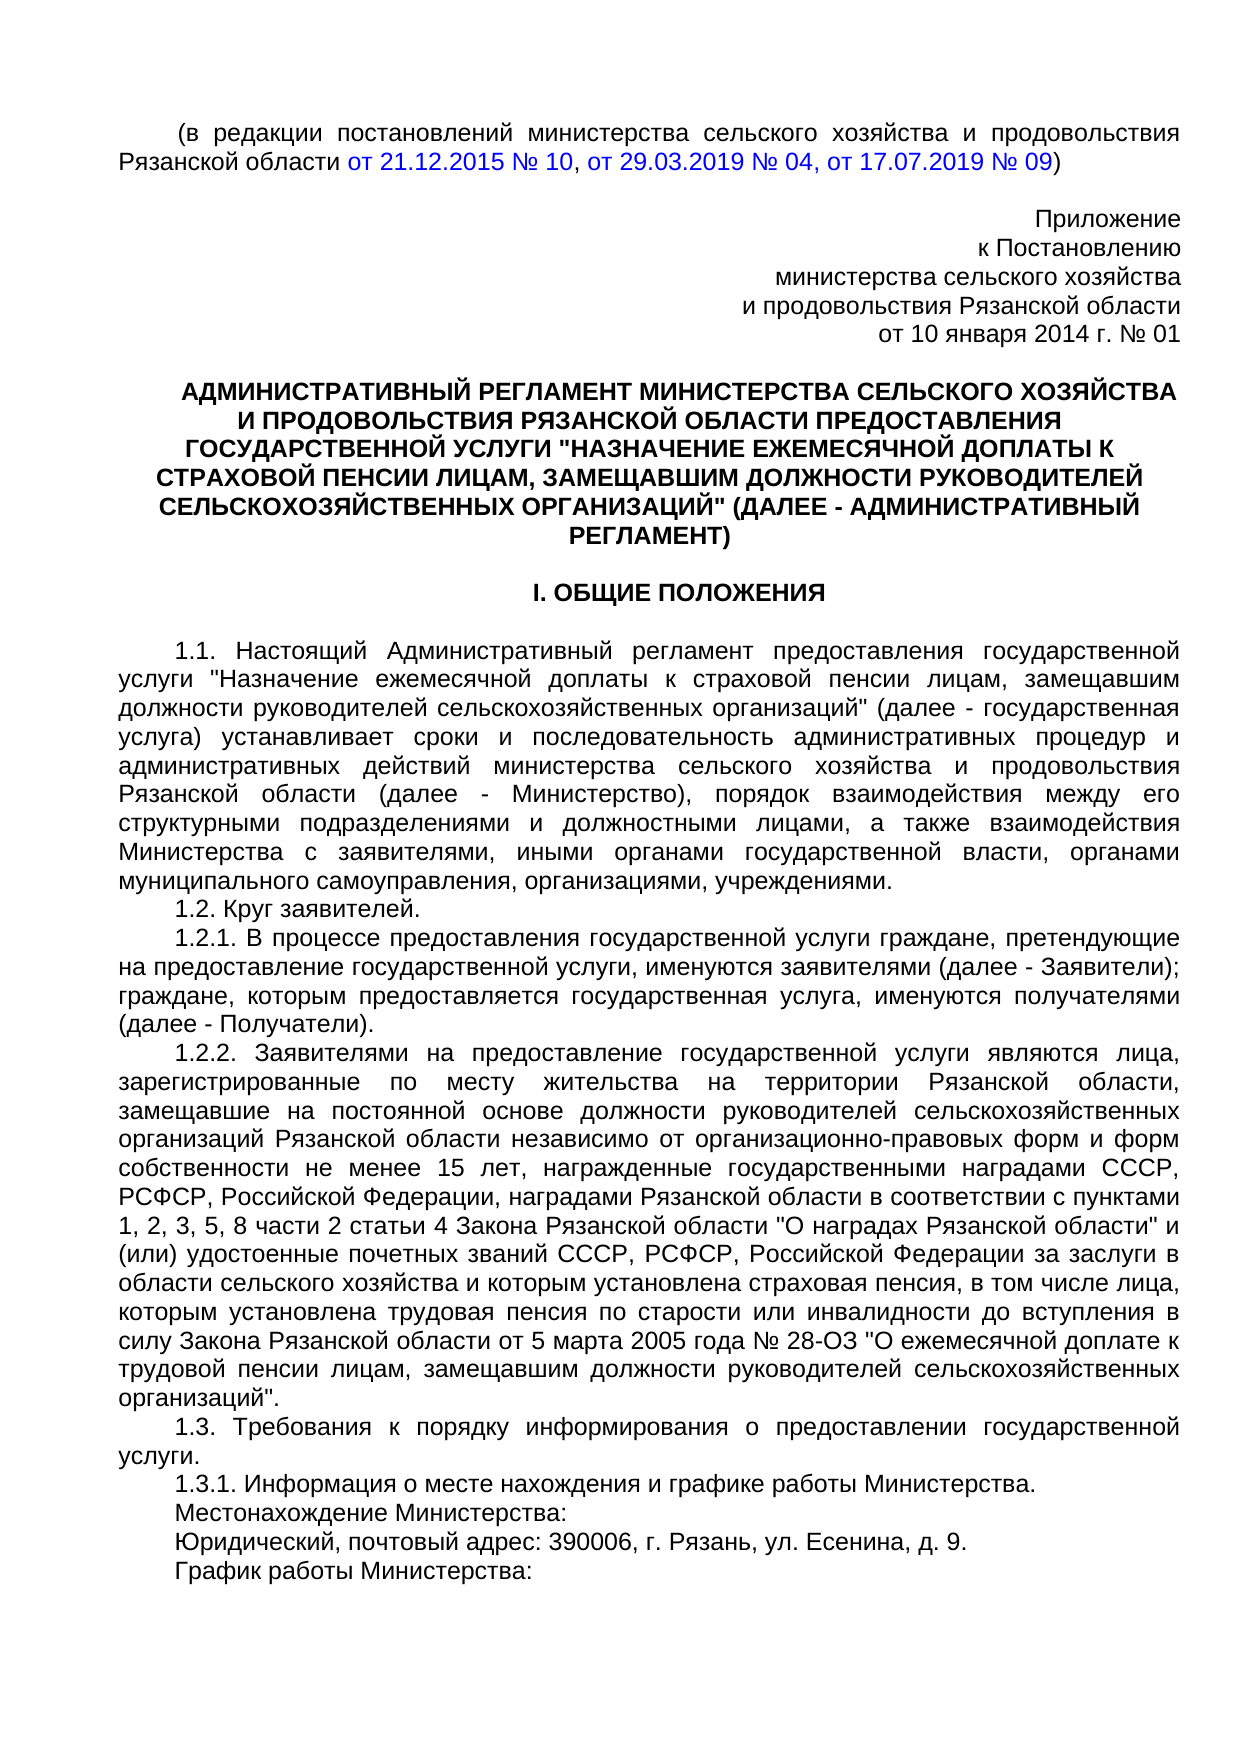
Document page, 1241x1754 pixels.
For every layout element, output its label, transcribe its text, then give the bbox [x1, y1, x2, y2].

text и продовольствия Рязанской области [118, 291, 1181, 319]
text I. ОБЩИЕ ПОЛОЖЕНИЯ [118, 578, 1181, 607]
text 1.3.1. Информация о месте нахождения и графике работы Министерства. [118, 1469, 1181, 1498]
text 1.1. Настоящий Административный регламент предоставления государственной услуги "Назначение ежемесячной доплаты к страховой пенсии лицам, замещавшим должности руководителей сельскохозяйственных организаций" (далее - государственная услуга) устанавливает сроки и последовательность административных процедур и административных действий министерства сельского хозяйства и продовольствия Рязанской области (далее - Министерство), порядок взаимодействия между его структурными подразделениями и должностными лицами, а также взаимодействия Министерства с заявителями, иными органами государственной власти, органами муниципального самоуправления, организациями, учреждениями. [118, 636, 1181, 894]
text к Постановлению [118, 233, 1181, 262]
text Юридический, почтовый адрес: 390006, г. Рязань, ул. Есенина, д. 9. [118, 1527, 1181, 1556]
text График работы Министерства: [118, 1556, 1181, 1584]
text 1.2. Круг заявителей. [118, 894, 1181, 923]
text Местонахождение Министерства: [118, 1498, 1181, 1527]
text 1.2.2. Заявителями на предоставление государственной услуги являются лица, зарегистрированные по месту жительства на территории Рязанской области, замещавшие на постоянной основе должности руководителей сельскохозяйственных организаций Рязанской области независимо от организационно-правовых форм и форм собственности не менее 15 лет, награжденные государственными наградами СССР, РСФСР, Российской Федерации, наградами Рязанской области в соответствии с пунктами 1, 2, 3, 5, 8 части 2 статьи 4 Закона Рязанской области "О наградах Рязанской области" и (или) удостоенные почетных званий СССР, РСФСР, Российской Федерации за заслуги в области сельского хозяйства и которым установлена страховая пенсия, в том числе лица, которым установлена трудовая пенсия по старости или инвалидности до вступления в силу Закона Рязанской области от 5 марта 2005 года № 28-ОЗ "О ежемесячной доплате к трудовой пенсии лицам, замещавшим должности руководителей сельскохозяйственных организаций". [118, 1038, 1181, 1412]
text министерства сельского хозяйства [118, 262, 1181, 291]
text АДМИНИСТРАТИВНЫЙ РЕГЛАМЕНТ МИНИСТЕРСТВА СЕЛЬСКОГО ХОЗЯЙСТВА И ПРОДОВОЛЬСТВИЯ РЯЗАНСКОЙ ОБЛАСТИ ПРЕДОСТАВЛЕНИЯ ГОСУДАРСТВЕННОЙ УСЛУГИ "НАЗНАЧЕНИЕ ЕЖЕМЕСЯЧНОЙ ДОПЛАТЫ К СТРАХОВОЙ ПЕНСИИ ЛИЦАМ, ЗАМЕЩАВШИМ ДОЛЖНОСТИ РУКОВОДИТЕЛЕЙ СЕЛЬСКОХОЗЯЙСТВЕННЫХ ОРГАНИЗАЦИЙ" (ДАЛЕЕ - АДМИНИСТРАТИВНЫЙ РЕГЛАМЕНТ) [118, 377, 1181, 549]
text от 10 января 2014 г. № 01 [118, 319, 1181, 348]
text (в редакции постановлений министерства сельского хозяйства и продовольствия Рязанской области от 21.12.2015 № 10, от 29.03.2019 № 04, от 17.07.2019 № 09) [118, 118, 1181, 176]
text Приложение [118, 204, 1181, 233]
text 1.3. Требования к порядку информирования о предоставлении государственной услуги. [118, 1412, 1181, 1469]
text 1.2.1. В процессе предоставления государственной услуги граждане, претендующие на предоставление государственной услуги, именуются заявителями (далее - Заявители); граждане, которым предоставляется государственная услуга, именуются получателями (далее - Получатели). [118, 923, 1181, 1038]
